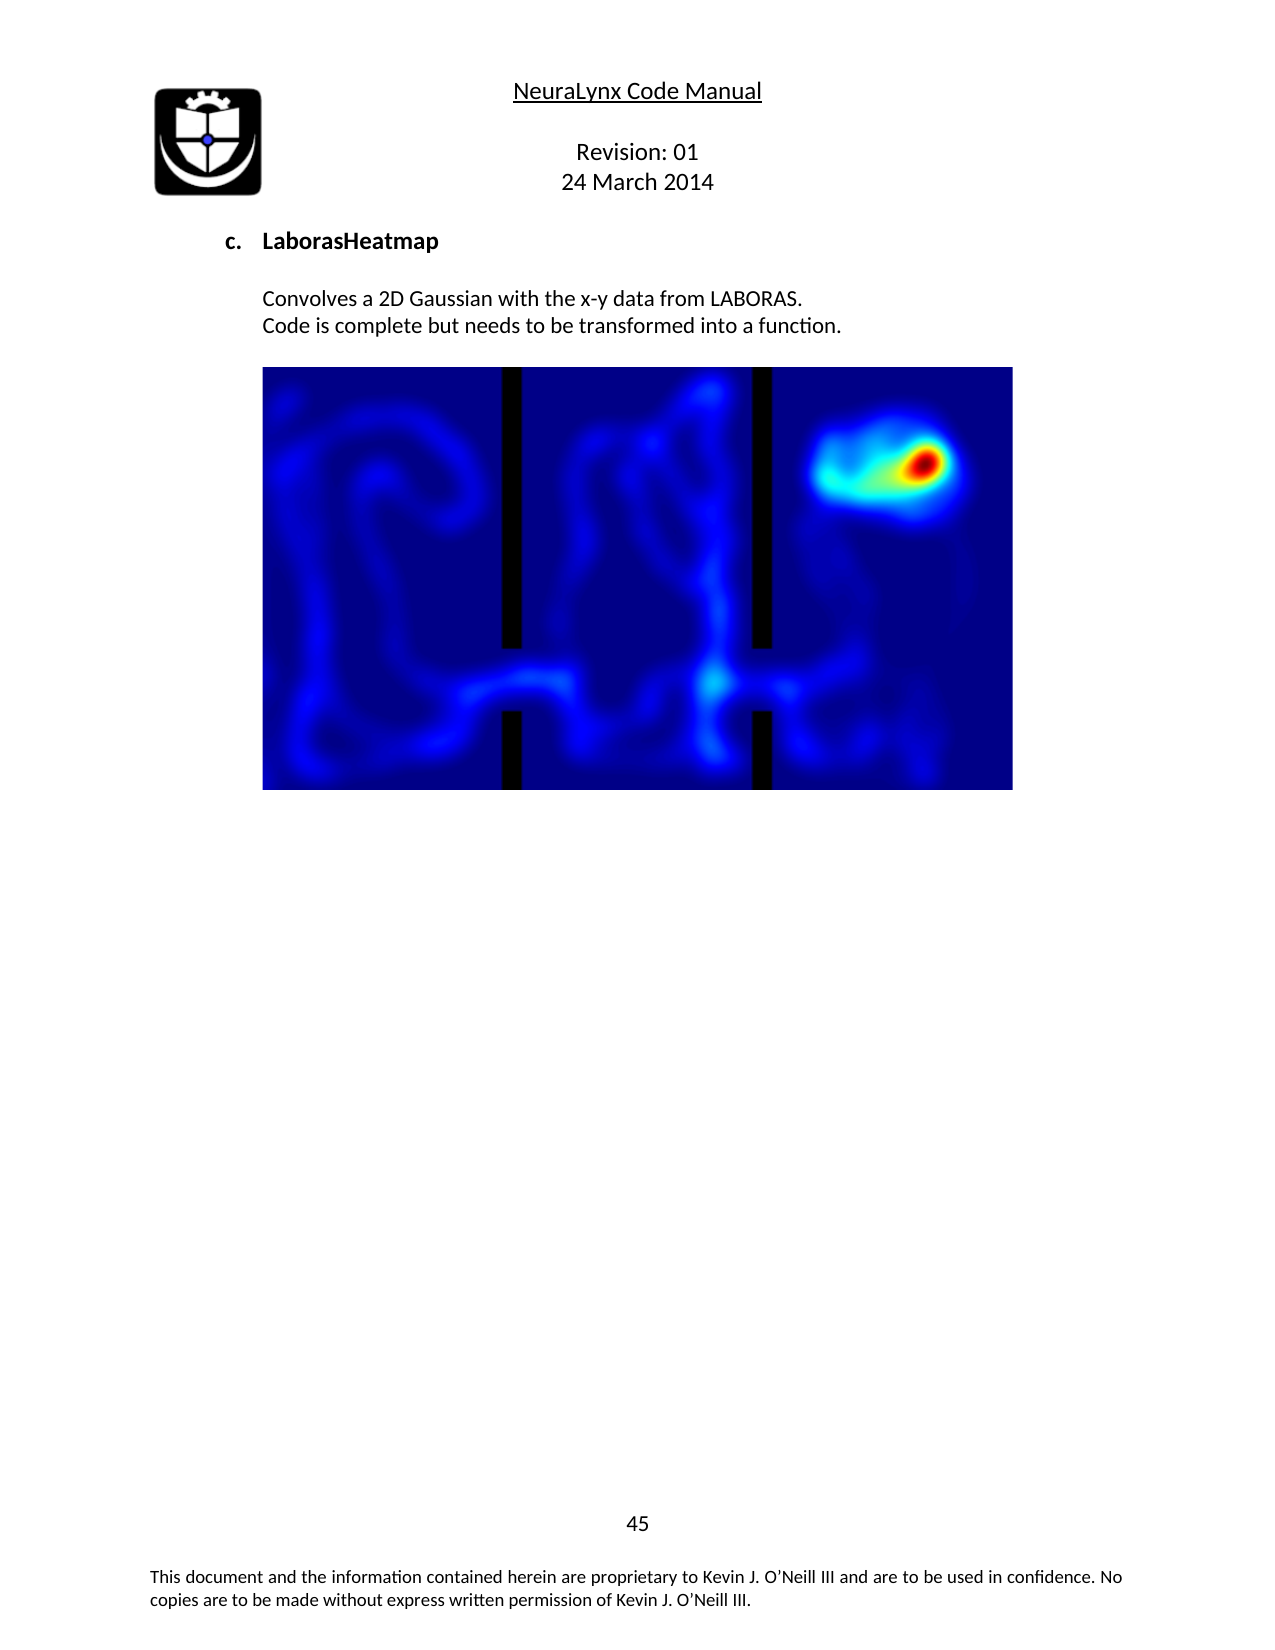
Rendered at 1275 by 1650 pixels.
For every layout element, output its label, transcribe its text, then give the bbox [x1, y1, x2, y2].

picture [150, 84, 266, 200]
text Code is complete but needs to be transformed into a function. [262, 312, 1125, 340]
picture [262, 367, 1013, 790]
list LaborasHeatmap [225, 225, 1125, 256]
text Convolves a 2D Gaussian with the x-y data from LABORAS. [262, 284, 1125, 312]
